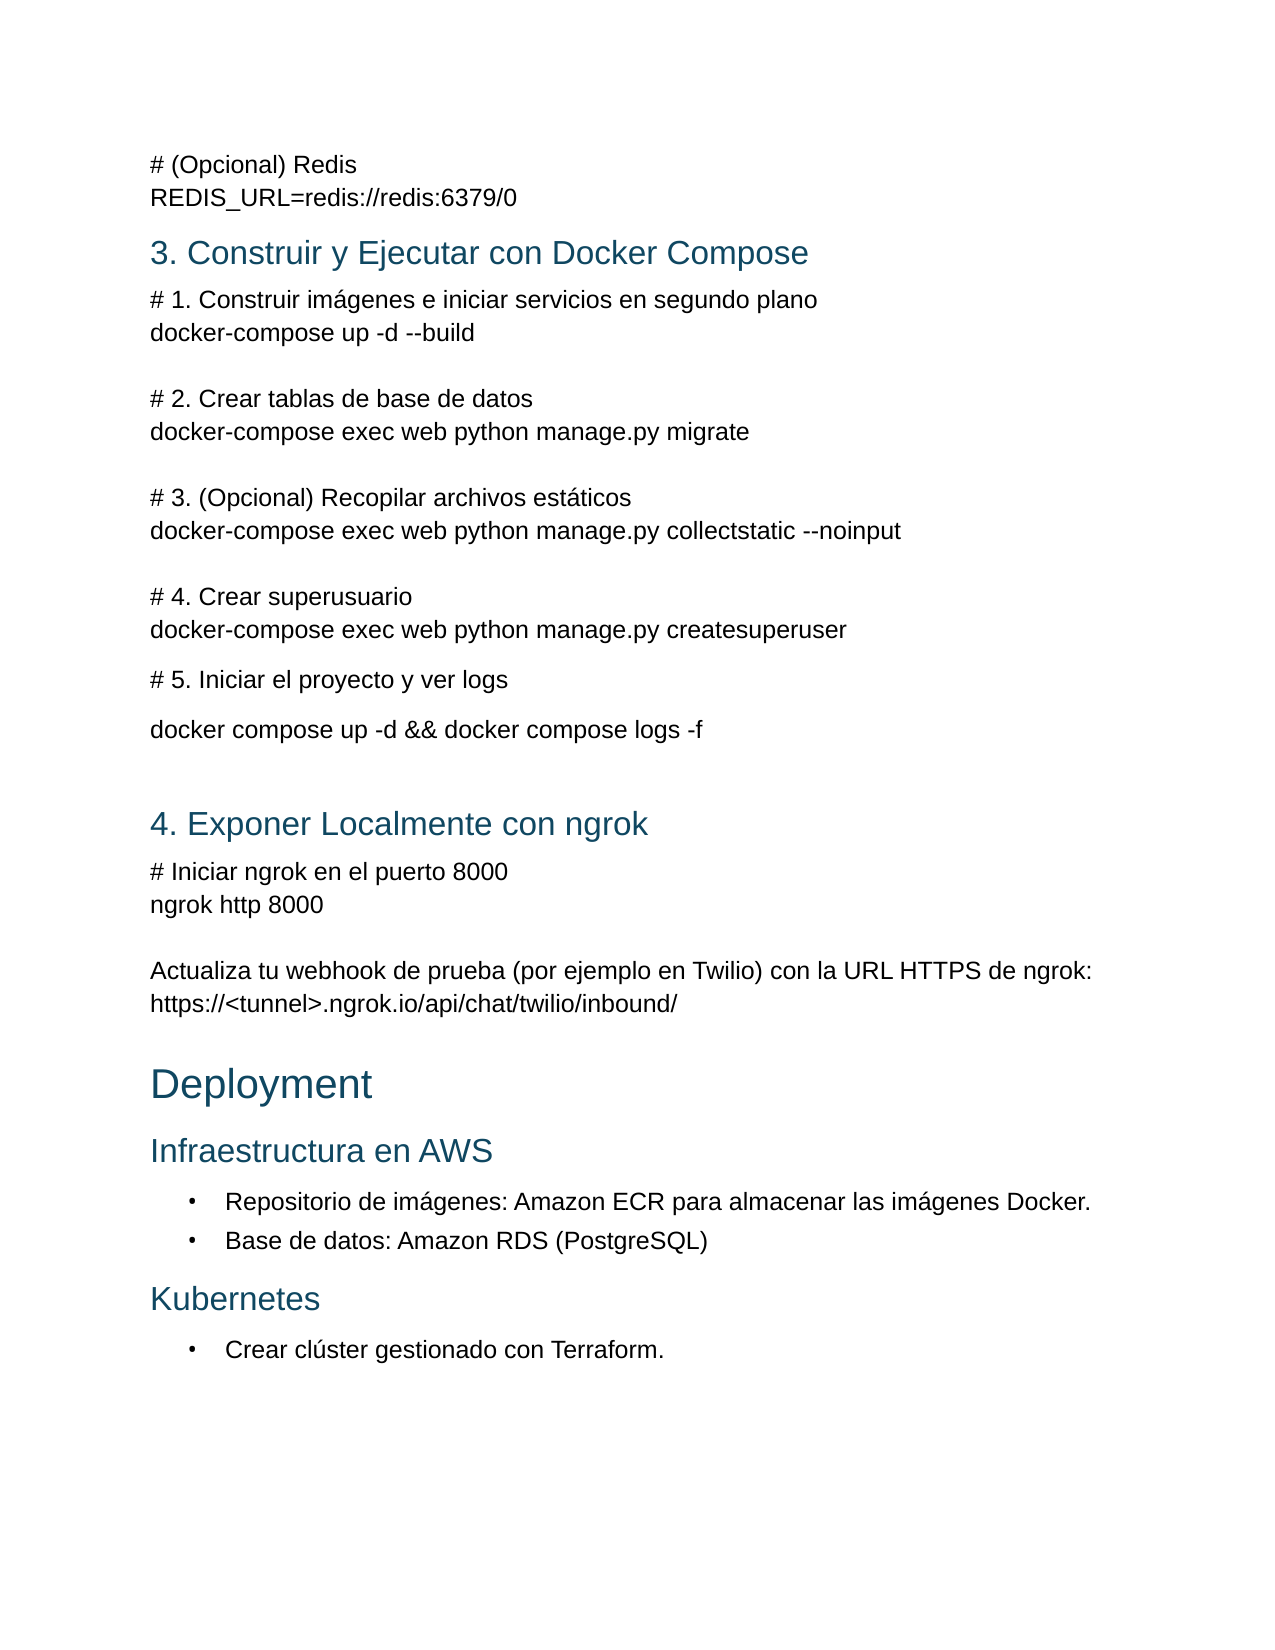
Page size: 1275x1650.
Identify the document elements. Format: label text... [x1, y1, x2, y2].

text # Iniciar ngrok en el puerto 8000 ngrok http 8000 Actualiza tu webhook de prueba (por ejemplo en Twilio) con la URL HTTPS de ngrok: https://<tunnel>.ngrok.io/api/chat/twilio/inbound/ [150, 857, 1125, 1018]
subtitle 4. Exponer Localmente con ngrok [150, 804, 1125, 843]
list Base de datos: Amazon RDS (PostgreSQL) [187, 1223, 1125, 1257]
text # 5. Iniciar el proyecto y ver logs [150, 665, 1125, 694]
text docker compose up -d && docker compose logs -f [150, 715, 1125, 783]
subtitle 3. Construir y Ejecutar con Docker Compose [150, 233, 1125, 271]
text # 1. Construir imágenes e iniciar servicios en segundo plano docker-compose up -d --build # 2. Crear tablas de base de datos docker-compose exec web python manage.py migrate # 3. (Opcional) Recopilar archivos estáticos docker-compose exec web python manage.py collectstatic --noinput # 4. Crear superusuario docker-compose exec web python manage.py createsuperuser [150, 285, 1125, 644]
list Crear clúster gestionado con Terraform. [187, 1331, 1125, 1365]
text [150, 150, 1125, 212]
list Repositorio de imágenes: Amazon ECR para almacenar las imágenes Docker. [187, 1184, 1125, 1218]
subtitle Infraestructura en AWS [150, 1131, 1125, 1170]
subtitle Kubernetes [150, 1279, 1125, 1317]
subtitle Deployment [150, 1059, 1125, 1107]
